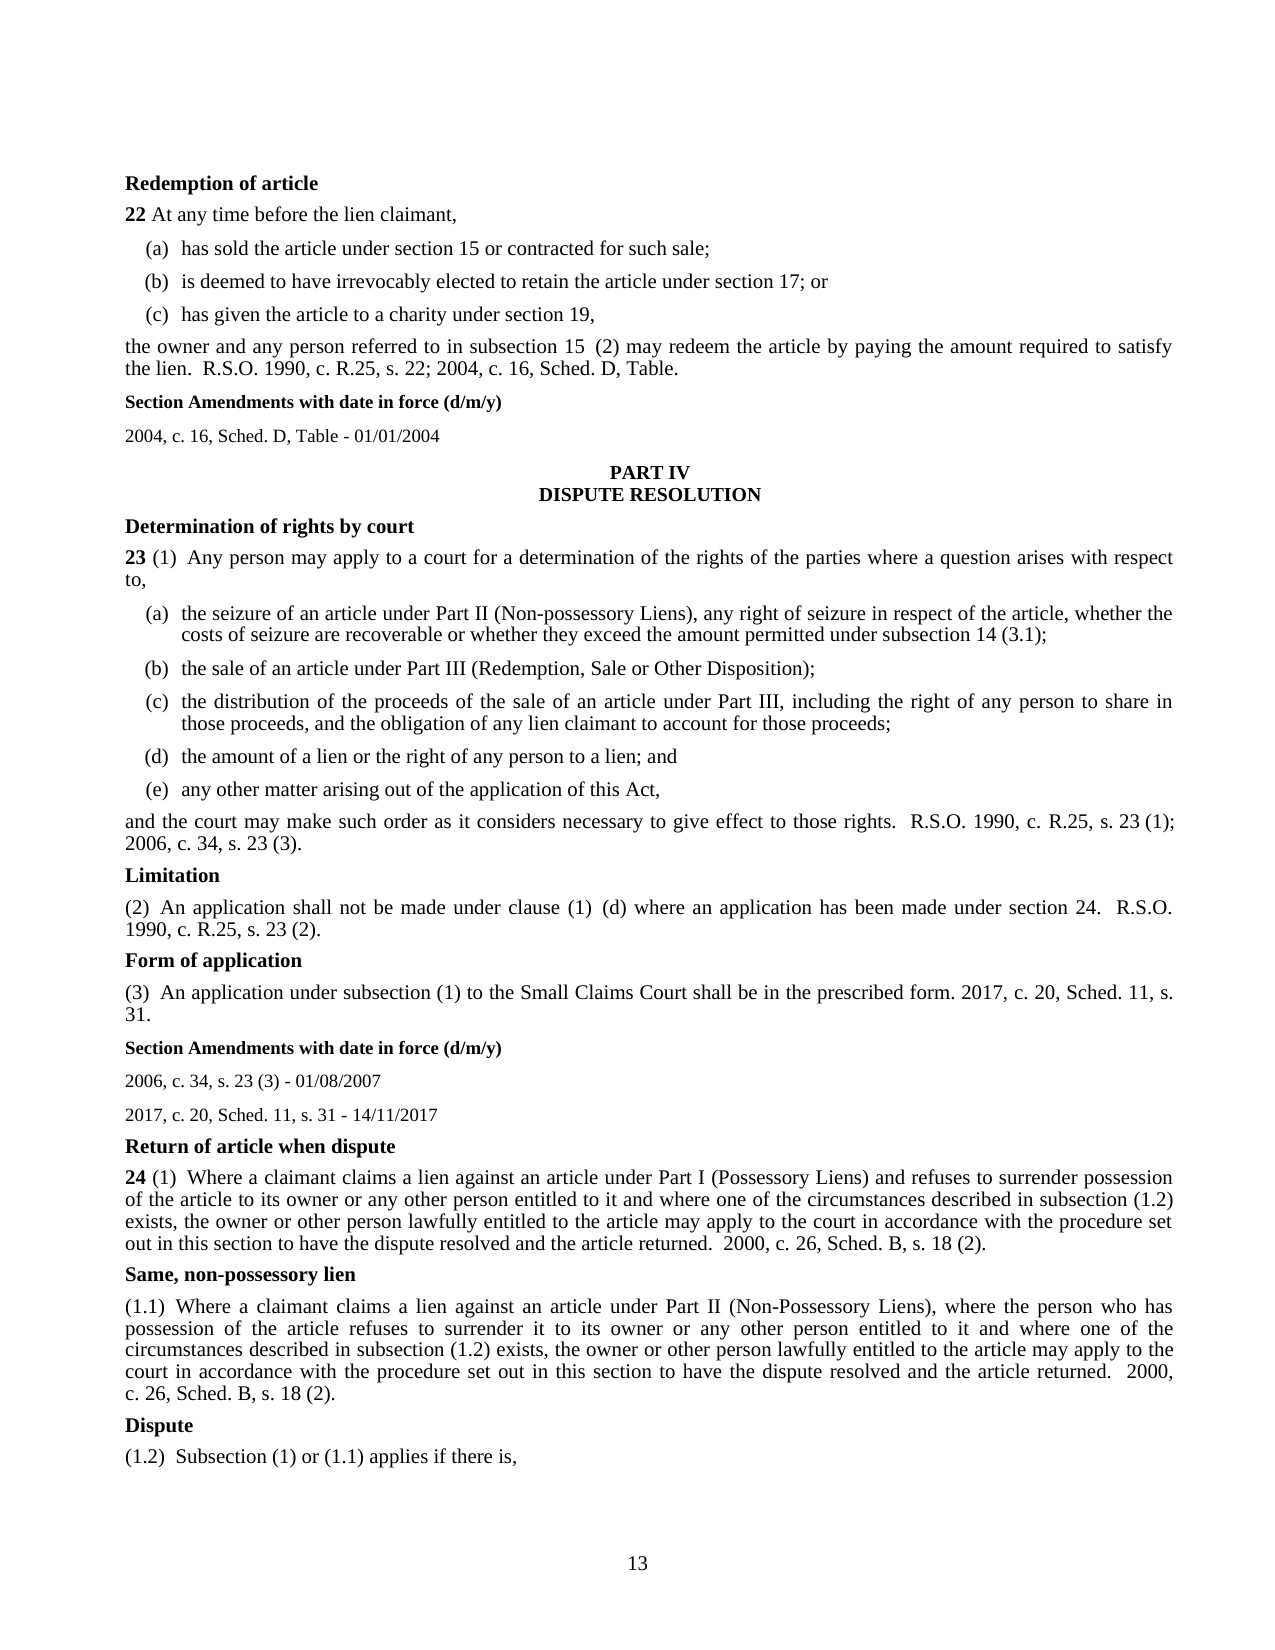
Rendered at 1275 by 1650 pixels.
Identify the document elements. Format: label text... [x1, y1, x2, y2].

text (a) the seizure of an article under Part II (Non-possessory Liens), any right of seizure in respect of the article, whether the costs of seizure are recoverable or whether they exceed the amount permitted under subsection 14 (3.1); [125, 602, 1175, 646]
text Section Amendments with date in force (d/m/y) [125, 1037, 1175, 1059]
text Limitation [125, 868, 1175, 886]
text (3) An application under subsection (1) to the Small Claims Court shall be in the prescribed form. 2017, c. 20, Sched. 11, s. 31. [125, 982, 1175, 1026]
text Section Amendments with date in force (d/m/y) [125, 391, 1175, 413]
text (a) has sold the article under section 15 or contracted for such sale; [125, 237, 1175, 259]
text Return of article when dispute [125, 1138, 1175, 1157]
text (c) has given the article to a charity under section 19, [125, 304, 1175, 326]
text (e) any other matter arising out of the application of this Act, [125, 779, 1175, 801]
text (b) is deemed to have irrevocably elected to retain the article under section 17; or [125, 271, 1175, 293]
text (2) An application shall not be made under clause (1) (d) where an application has been made under section 24. R.S.O. 1990, c. R.25, s. 23 (2). [125, 897, 1175, 940]
text 2004, c. 16, Sched. D, Table - 01/01/2004 [125, 425, 1175, 447]
text 23 (1) Any person may apply to a court for a determination of the rights of the parties where a question arises with respect to, [125, 547, 1175, 591]
text 2006, c. 34, s. 23 (3) - 01/08/2007 [125, 1070, 1175, 1092]
text PART IV DISPUTE RESOLUTION [125, 462, 1175, 506]
text Determination of rights by court [125, 518, 1175, 537]
text Form of application [125, 953, 1175, 972]
text (1.1) Where a claimant claims a lien against an article under Part II (Non-Possessory Liens), where the person who has possession of the article refuses to surrender it to its owner or any other person entitled to it and where one of the circumstances described in subsection (1.2) exists, the owner or other person lawfully entitled to the article may apply to the court in accordance with the procedure set out in this section to have the dispute resolved and the article returned. 2000, c. 26, Sched. B, s. 18 (2). [125, 1296, 1175, 1405]
text 2017, c. 20, Sched. 11, s. 31 - 14/11/2017 [125, 1104, 1175, 1126]
text (d) the amount of a lien or the right of any person to a lien; and [125, 746, 1175, 768]
text 24 (1) Where a claimant claims a lien against an article under Part I (Possessory Liens) and refuses to surrender possession of the article to its owner or any other person entitled to it and where one of the circumstances described in subsection (1.2) exists, the owner or other person lawfully entitled to the article may apply to the court in accordance with the procedure set out in this section to have the dispute resolved and the article returned. 2000, c. 26, Sched. B, s. 18 (2). [125, 1167, 1175, 1254]
text Same, non-possessory lien [125, 1267, 1175, 1286]
text Redemption of article [125, 175, 1175, 194]
text Dispute [125, 1417, 1175, 1436]
text 22 At any time before the lien claimant, [125, 204, 1175, 226]
text (1.2) Subsection (1) or (1.1) applies if there is, [125, 1446, 1175, 1468]
text (c) the distribution of the proceeds of the sale of an article under Part III, including the right of any person to share in those proceeds, and the obligation of any lien claimant to account for those proceeds; [125, 691, 1175, 734]
text and the court may make such order as it considers necessary to give effect to those rights. R.S.O. 1990, c. R.25, s. 23 (1); 2006, c. 34, s. 23 (3). [125, 812, 1175, 855]
text (b) the sale of an article under Part III (Redemption, Sale or Other Disposition); [125, 658, 1175, 679]
text the owner and any person referred to in subsection 15 (2) may redeem the article by paying the amount required to satisfy the lien. R.S.O. 1990, c. R.25, s. 22; 2004, c. 16, Sched. D, Table. [125, 336, 1175, 380]
